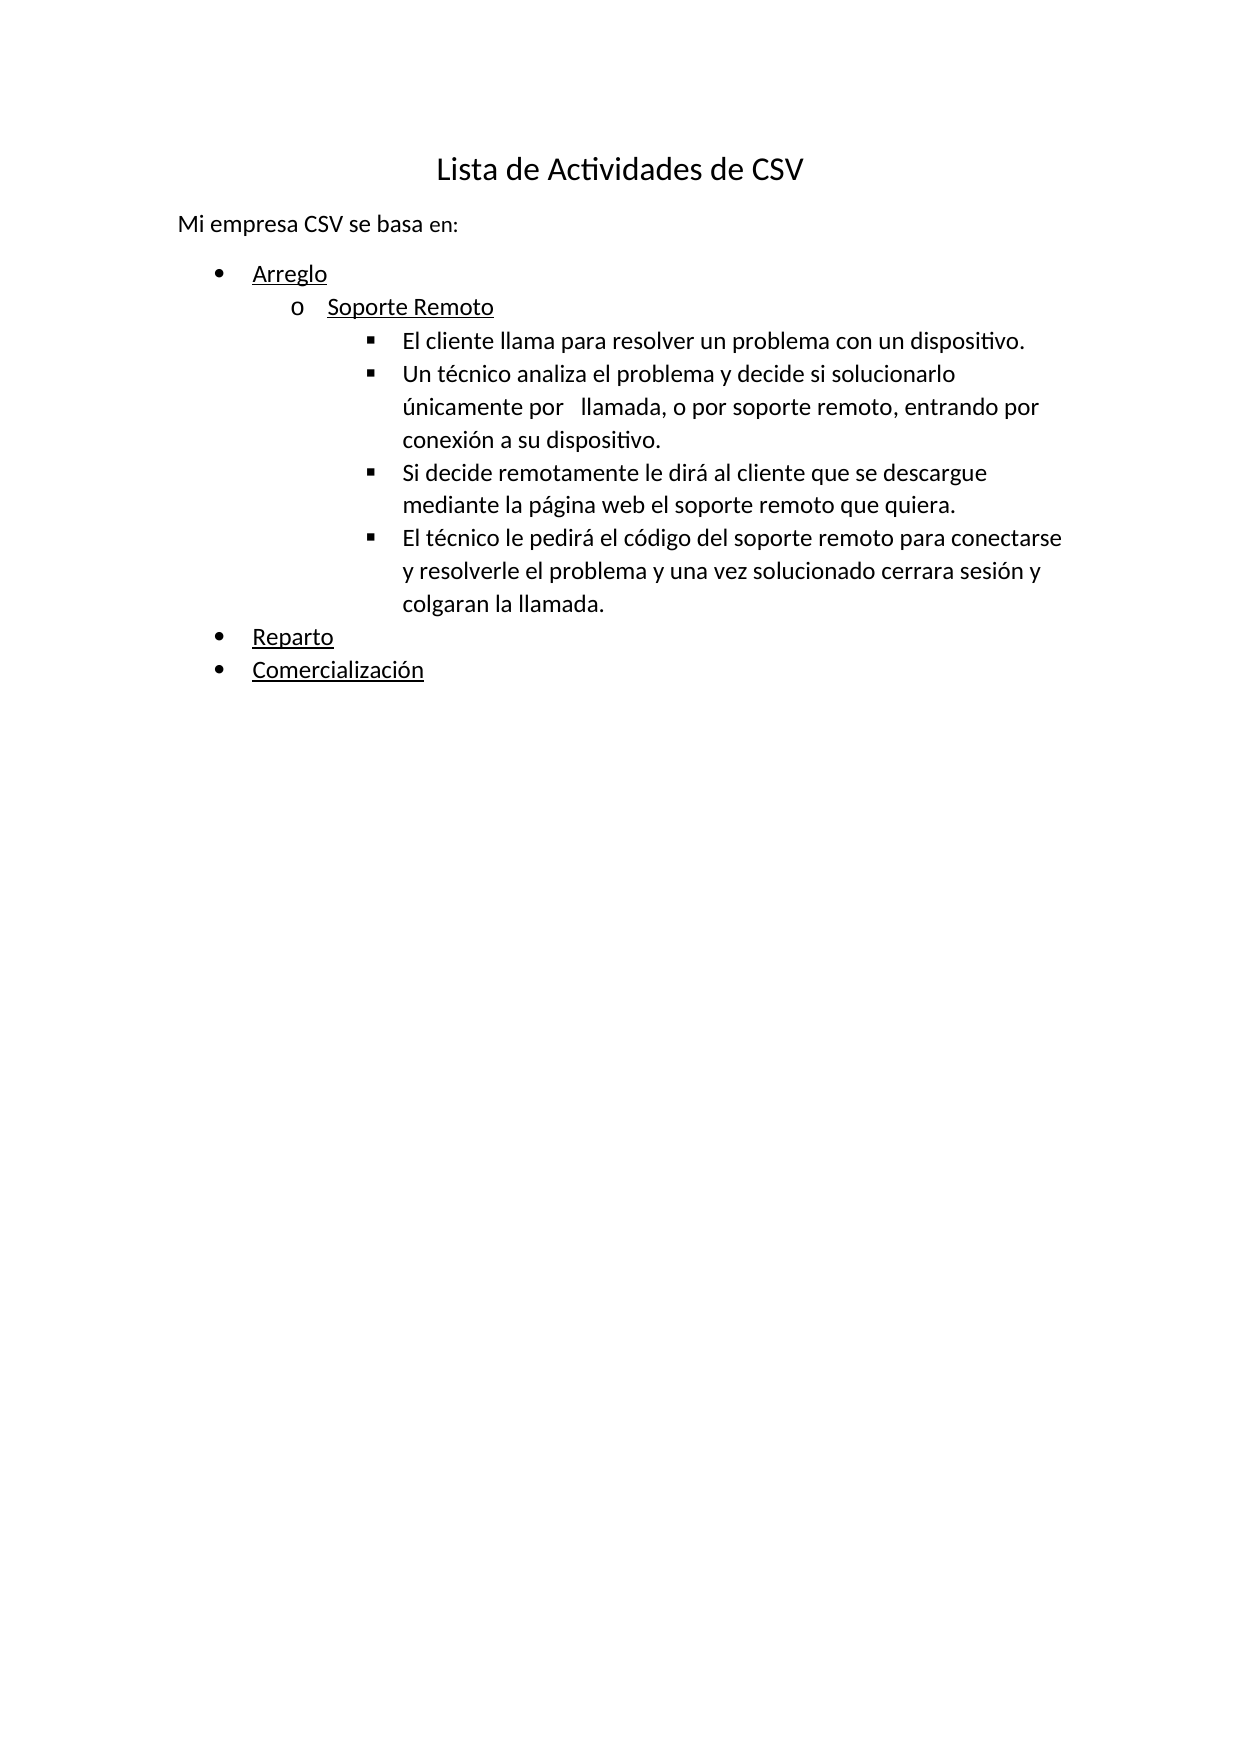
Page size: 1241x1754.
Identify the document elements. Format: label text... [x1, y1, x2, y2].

list Un técnico analiza el problema y decide si solucionarlo únicamente por llamada, o por soporte remoto, entrando por conexión a su dispositivo. [365, 358, 1063, 454]
list Arreglo [215, 258, 1063, 288]
list Reparto [215, 621, 1063, 652]
list Comercialización [215, 654, 1063, 685]
list Si decide remotamente le dirá al cliente que se descargue mediante la página web el soporte remoto que quiera. [365, 457, 1063, 520]
list Soporte Remoto [290, 291, 1063, 322]
list El técnico le pedirá el código del soporte remoto para conectarse y resolverle el problema y una vez solucionado cerrara sesión y colgaran la llamada. [365, 522, 1063, 619]
text Lista de Actividades de CSV [177, 148, 1063, 188]
text Mi empresa CSV se basa en: [177, 208, 1063, 239]
list El cliente llama para resolver un problema con un dispositivo. [365, 325, 1063, 356]
